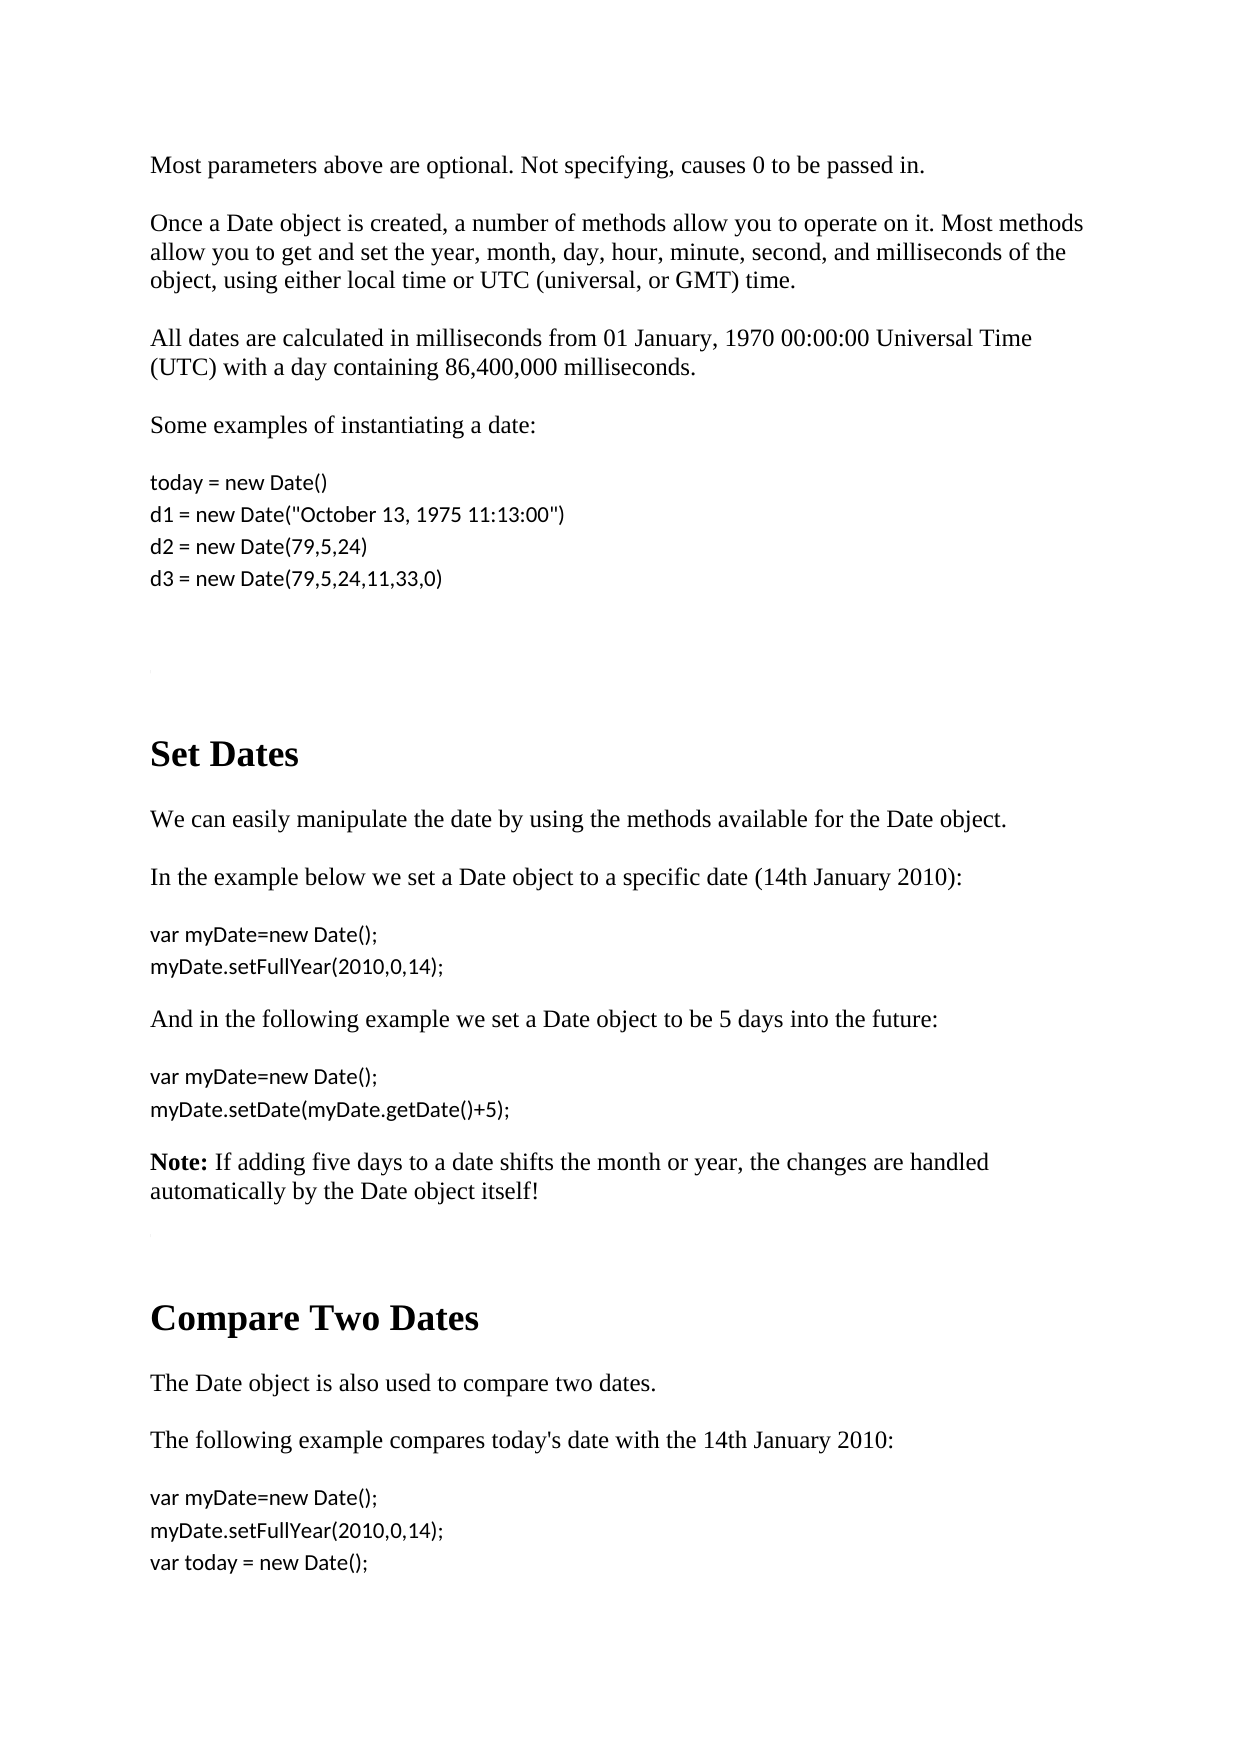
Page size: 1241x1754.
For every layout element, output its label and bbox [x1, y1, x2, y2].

table_header [150, 150, 1089, 1576]
